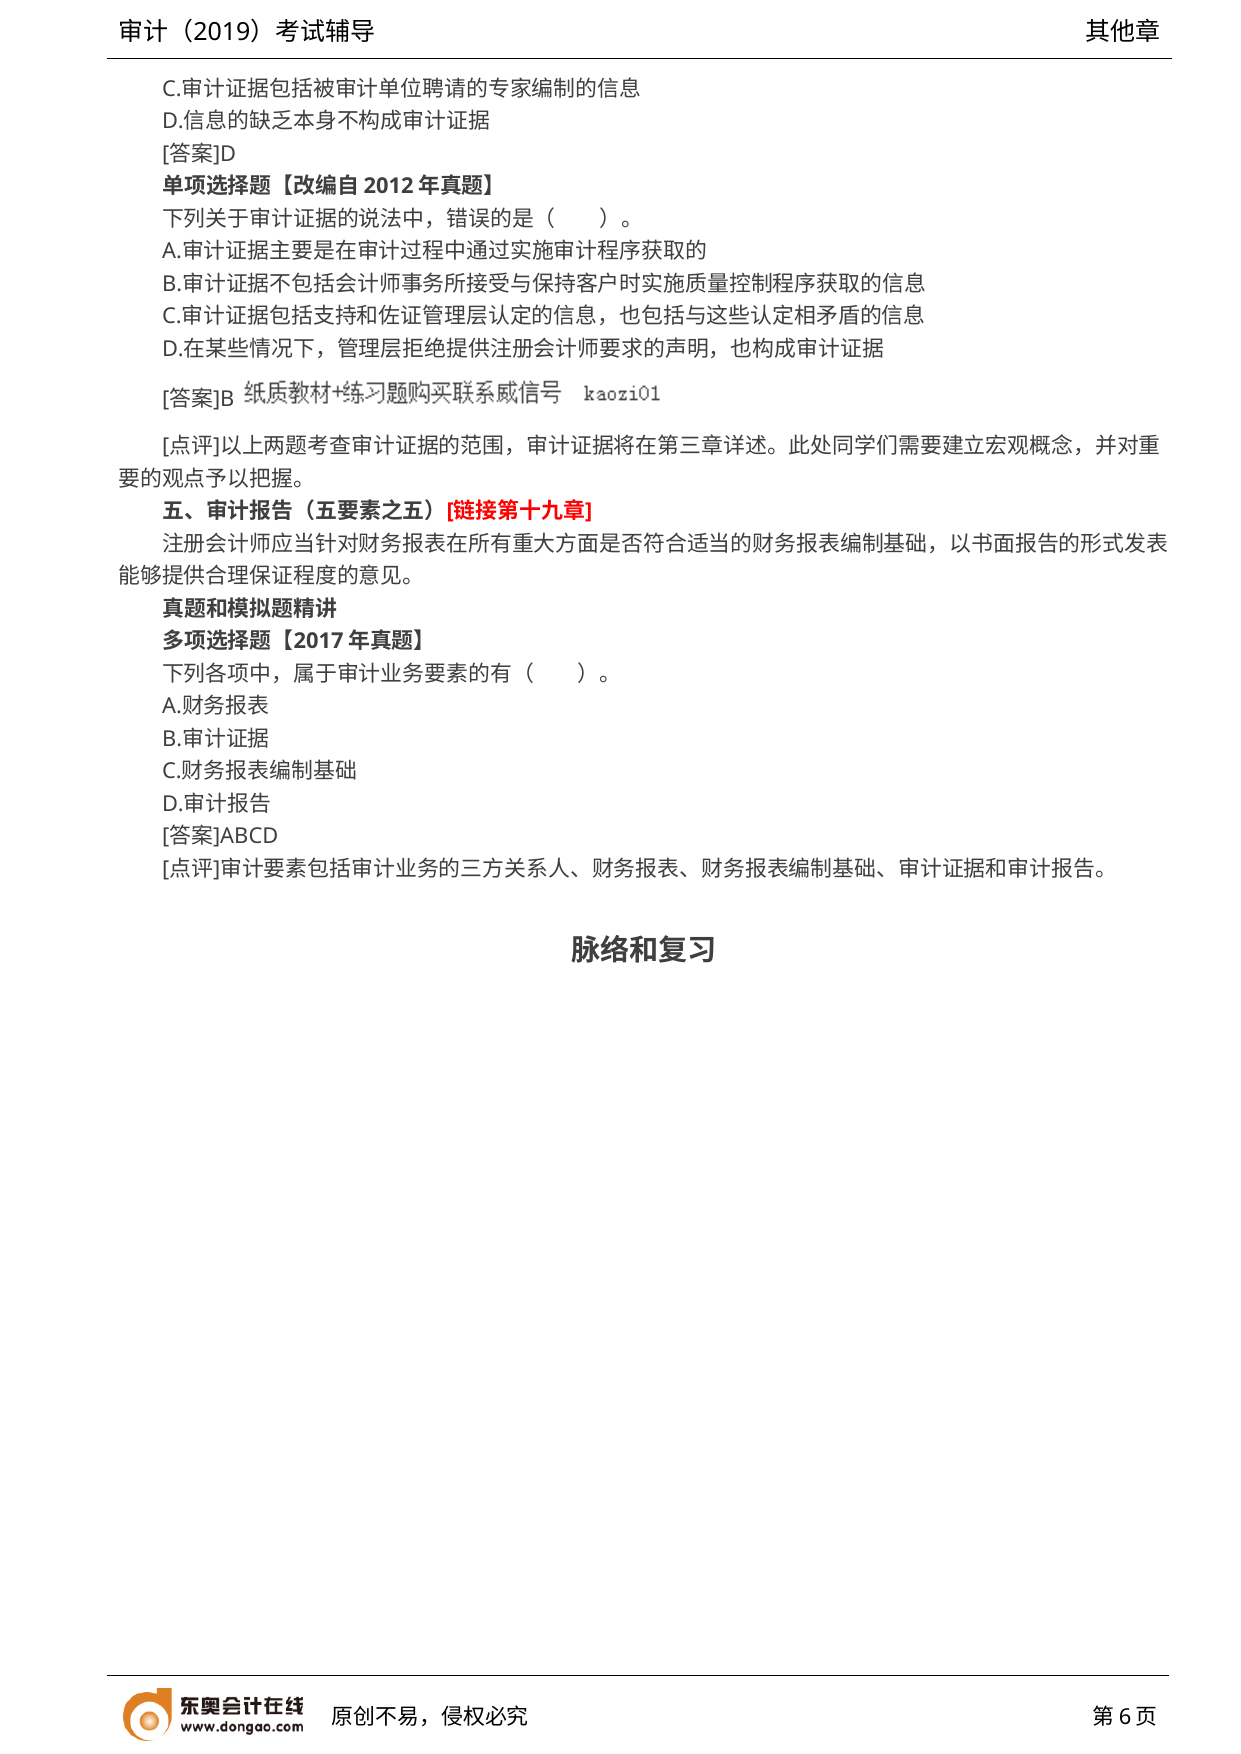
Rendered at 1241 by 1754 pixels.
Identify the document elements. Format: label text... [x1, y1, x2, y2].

text [答案]B [118, 363, 1169, 428]
text B.审计证据不包括会计师事务所接受与保持客户时实施质量控制程序获取的信息 [118, 266, 1169, 298]
picture [118, 1687, 308, 1742]
text B.审计证据 [118, 721, 1169, 753]
text C.审计证据包括被审计单位聘请的专家编制的信息 [118, 71, 1169, 103]
text D.在某些情况下，管理层拒绝提供注册会计师要求的声明，也构成审计证据 [118, 331, 1169, 363]
text [答案]D [118, 136, 1169, 168]
picture [234, 378, 674, 407]
text D.信息的缺乏本身不构成审计证据 [118, 103, 1169, 136]
text [点评]审计要素包括审计业务的三方关系人、财务报表、财务报表编制基础、审计证据和审计报告。 [118, 851, 1169, 883]
text 真题和模拟题精讲 [118, 591, 1169, 623]
text 注册会计师应当针对财务报表在所有重大方面是否符合适当的财务报表编制基础，以书面报告的形式发表能够提供合理保证程度的意见。 [118, 526, 1169, 591]
text 单项选择题【改编自2012年真题】 [118, 168, 1169, 201]
text 下列各项中，属于审计业务要素的有（ ）。 [118, 656, 1169, 688]
text 多项选择题【2017年真题】 [118, 623, 1169, 656]
text 五、审计报告（五要素之五）[链接第十九章] [118, 493, 1169, 526]
text A.审计证据主要是在审计过程中通过实施审计程序获取的 [118, 233, 1169, 266]
text 脉络和复习 [118, 916, 1169, 981]
text [点评]以上两题考查审计证据的范围，审计证据将在第三章详述。此处同学们需要建立宏观概念，并对重要的观点予以把握。 [118, 428, 1169, 493]
text 下列关于审计证据的说法中，错误的是（ ）。 [118, 201, 1169, 233]
text [答案]ABCD [118, 818, 1169, 851]
text C.审计证据包括支持和佐证管理层认定的信息，也包括与这些认定相矛盾的信息 [118, 298, 1169, 331]
text D.审计报告 [118, 786, 1169, 818]
text A.财务报表 [118, 688, 1169, 721]
text C.财务报表编制基础 [118, 753, 1169, 786]
